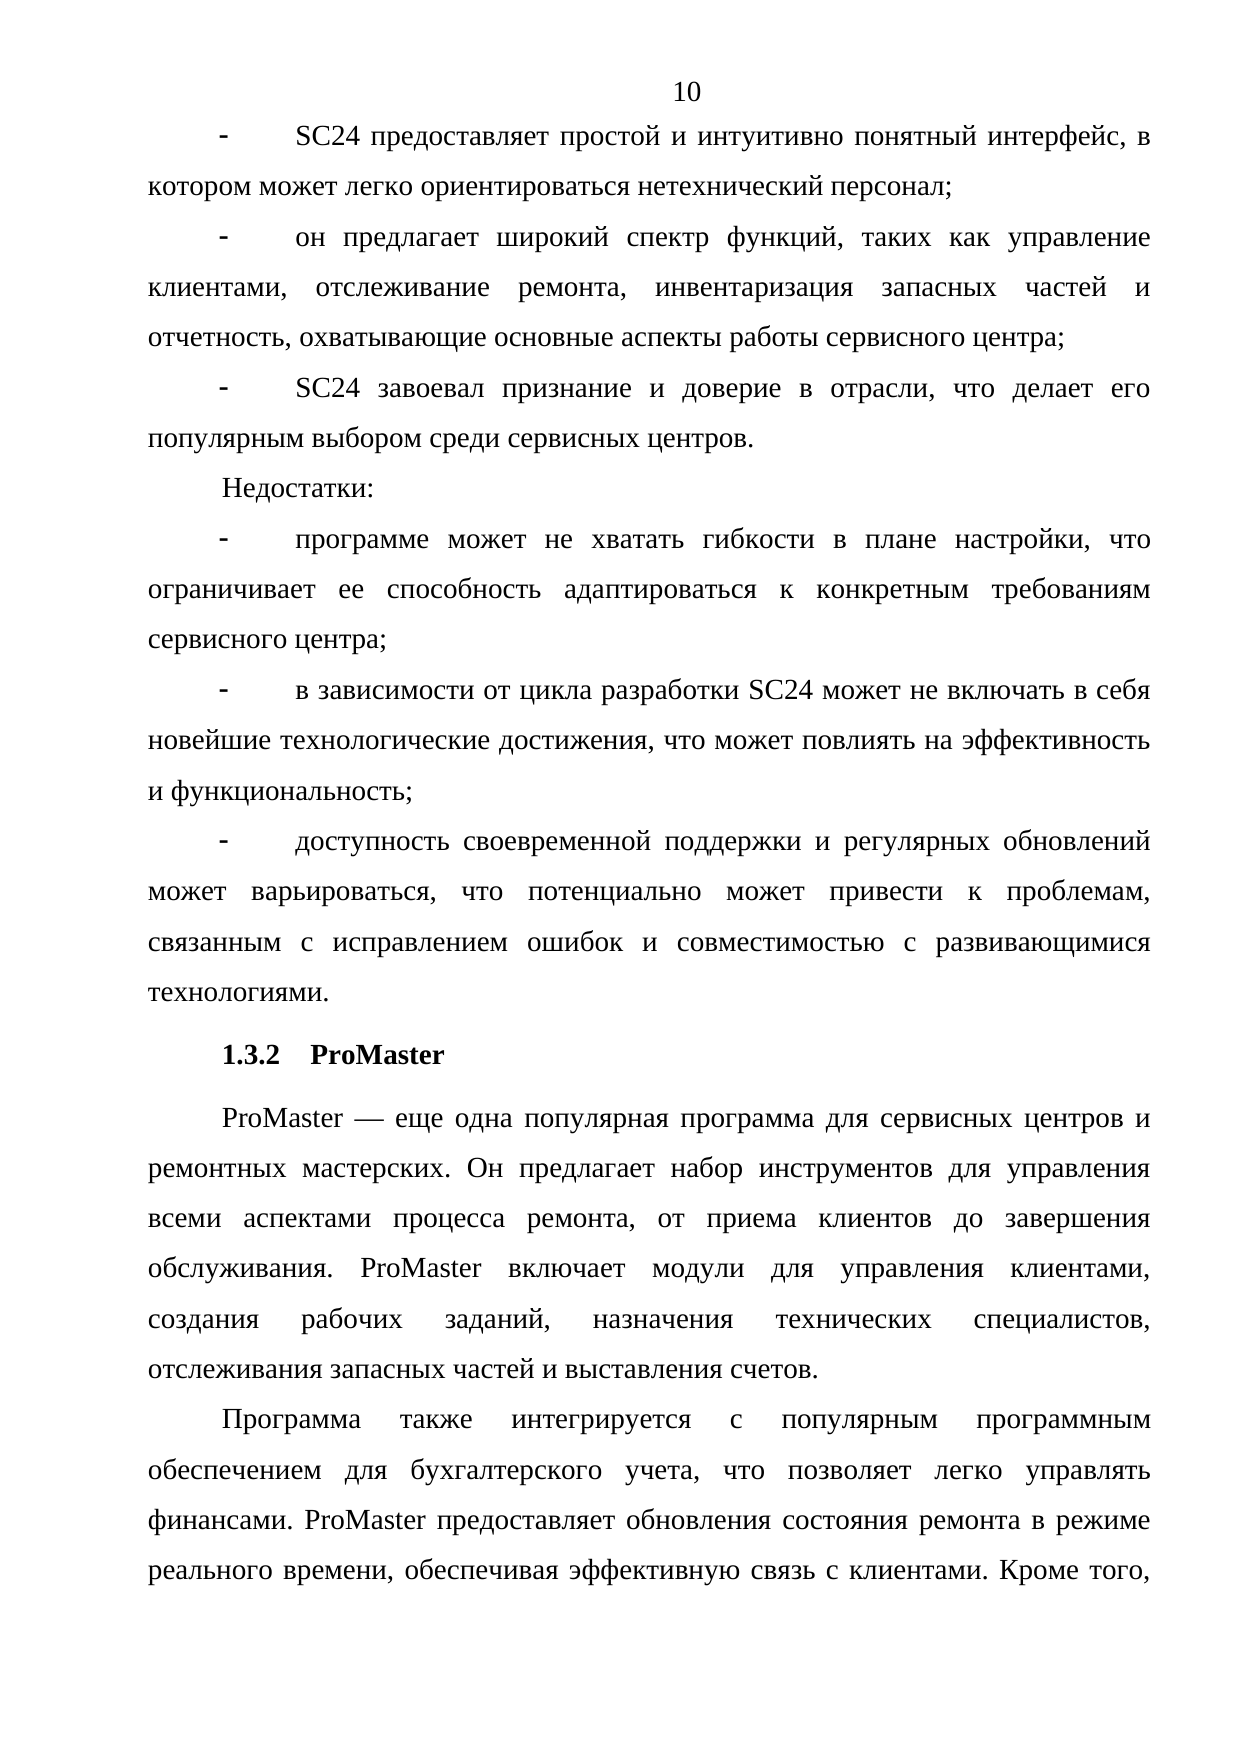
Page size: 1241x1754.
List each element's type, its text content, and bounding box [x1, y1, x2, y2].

text он предлагает широкий спектр функций, таких как управление клиентами, отслеживание ремонта, инвентаризация запасных частей и отчетность, охватывающие основные аспекты работы сервисного центра; [148, 219, 1152, 353]
text программе может не хватать гибкости в плане настройки, что ограничивает ее способность адаптироваться к конкретным требованиям сервисного центра; [148, 521, 1152, 655]
text в зависимости от цикла разработки SC24 может не включать в себя новейшие технологические достижения, что может повлиять на эффективность и функциональность; [148, 672, 1152, 806]
text доступность своевременной поддержки и регулярных обновлений может варьироваться, что потенциально может привести к проблемам, связанным с исправлением ошибок и совместимостью с развивающимися технологиями. [148, 823, 1152, 1008]
text ProMaster — еще одна популярная программа для сервисных центров и ремонтных мастерских. Он предлагает набор инструментов для управления всеми аспектами процесса ремонта, от приема клиентов до завершения обслуживания. ProMaster включает модули для управления клиентами, создания рабочих заданий, назначения технических специалистов, отслеживания запасных частей и выставления счетов. [148, 1100, 1152, 1385]
text SC24 завоевал признание и доверие в отрасли, что делает его популярным выбором среди сервисных центров. [148, 370, 1152, 454]
text SC24 предоставляет простой и интуитивно понятный интерфейс, в котором может легко ориентироваться нетехнический персонал; [148, 118, 1152, 202]
text Недостатки: [148, 471, 1152, 504]
text 1.3.2 ProMaster [222, 1037, 1152, 1070]
